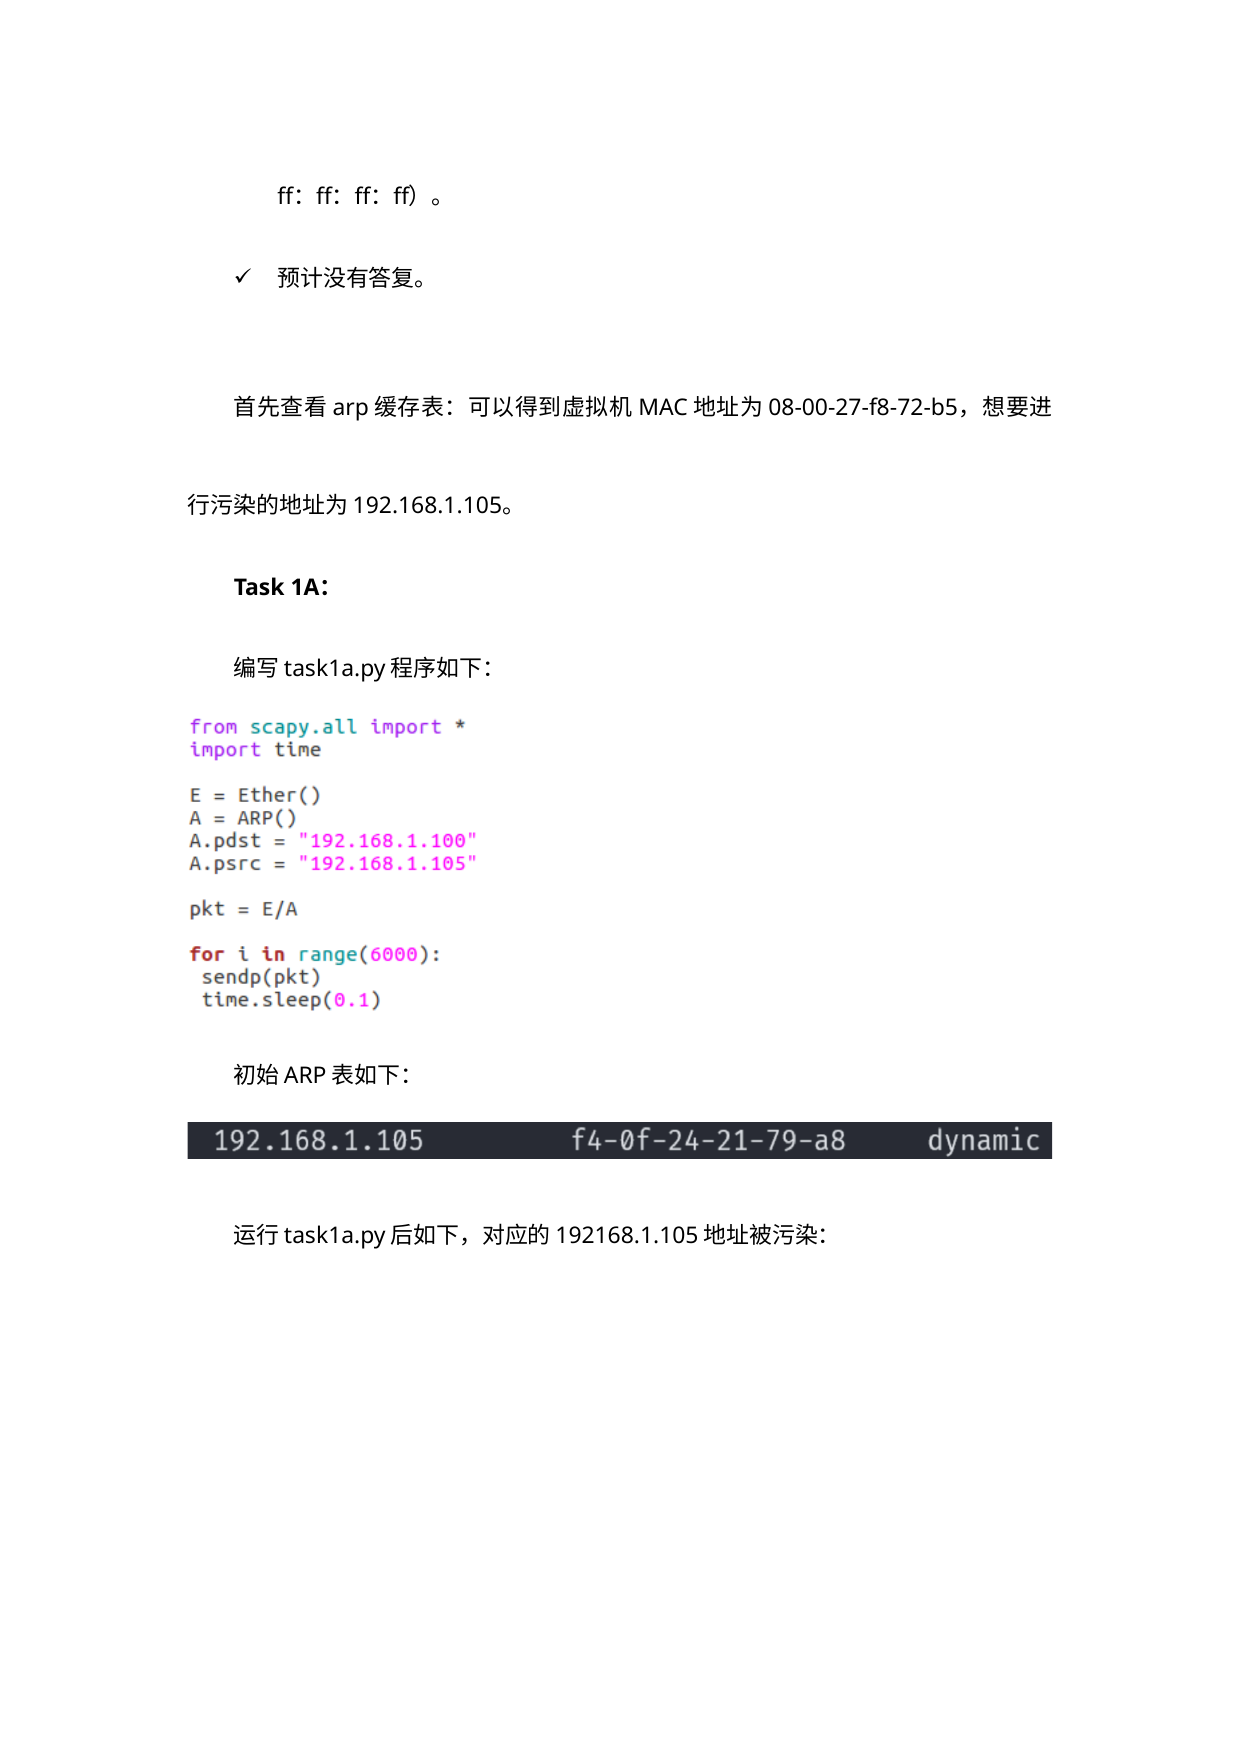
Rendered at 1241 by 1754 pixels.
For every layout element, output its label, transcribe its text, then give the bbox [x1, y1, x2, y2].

text 运行task1a.py后如下，对应的192168.1.105地址被污染： [187, 1201, 1053, 1266]
text 首先查看arp缓存表：可以得到虚拟机MAC地址为08-00-27-f8-72-b5，想要进行污染的地址为192.168.1.105。 [187, 373, 1053, 536]
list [233, 162, 1053, 227]
list 预计没有答复。 [233, 244, 1053, 309]
text 编写task1a.py程序如下： [187, 634, 1053, 699]
picture [187, 715, 571, 1032]
picture [187, 1122, 1053, 1159]
text Task 1A： [187, 552, 1053, 617]
text 初始ARP表如下： [187, 1041, 1053, 1106]
